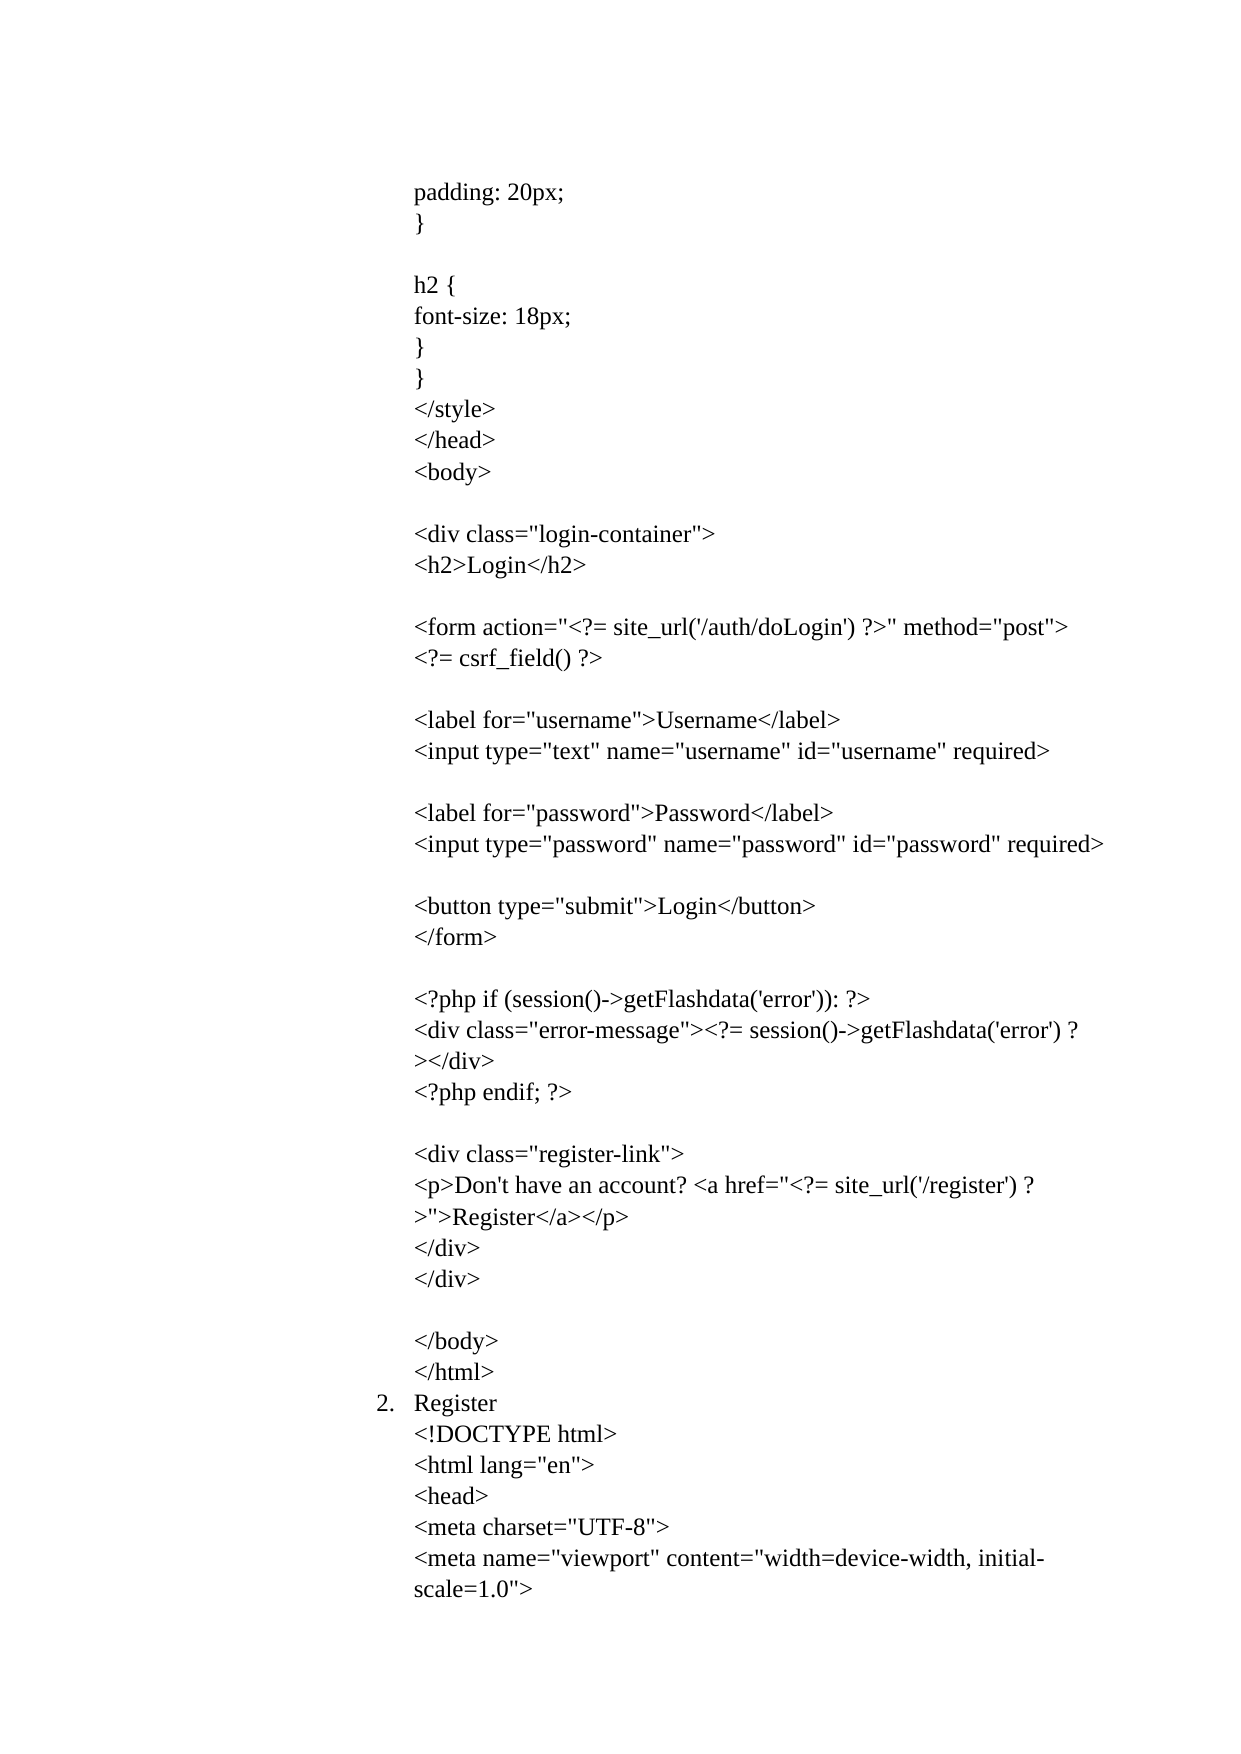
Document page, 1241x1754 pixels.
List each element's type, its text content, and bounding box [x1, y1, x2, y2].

list <input type="password" name="password" id="password" required> [413, 829, 1122, 858]
list <input type="text" name="username" id="username" required> [413, 736, 1122, 765]
list padding: 20px; [413, 177, 1122, 206]
list <meta charset="UTF-8"> [413, 1512, 1122, 1541]
list font-size: 18px; [413, 301, 1122, 330]
list </div> [413, 1233, 1122, 1261]
list </style> [413, 394, 1122, 423]
list <form action="<?= site_url('/auth/doLogin') ?>" method="post"> [413, 612, 1122, 641]
list h2 { [413, 270, 1122, 299]
list </body> [413, 1326, 1122, 1354]
list <?php endif; ?> [413, 1077, 1122, 1106]
list <body> [413, 457, 1122, 485]
list <div class="register-link"> [413, 1139, 1122, 1168]
list Register [376, 1388, 1122, 1417]
list <label for="username">Username</label> [413, 705, 1122, 734]
list <h2>Login</h2> [413, 550, 1122, 578]
list <button type="submit">Login</button> [413, 891, 1122, 920]
list </head> [413, 426, 1122, 454]
list <html lang="en"> [413, 1450, 1122, 1479]
list <head> [413, 1481, 1122, 1510]
list } [413, 363, 1122, 392]
list <label for="password">Password</label> [413, 798, 1122, 827]
list <!DOCTYPE html> [413, 1419, 1122, 1448]
list <?php if (session()->getFlashdata('error')): ?> [413, 984, 1122, 1013]
list } [413, 332, 1122, 361]
list <?= csrf_field() ?> [413, 643, 1122, 672]
list <div class="error-message"><?= session()->getFlashdata('error') ?></div> [413, 1015, 1122, 1075]
list <meta name="viewport" content="width=device-width, initial-scale=1.0"> [413, 1543, 1122, 1603]
list <p>Don't have an account? <a href="<?= site_url('/register') ?>">Register</a></p> [413, 1171, 1122, 1230]
list </html> [413, 1357, 1122, 1386]
list <div class="login-container"> [413, 519, 1122, 547]
list } [413, 208, 1122, 237]
list </form> [413, 922, 1122, 951]
list </div> [413, 1264, 1122, 1292]
